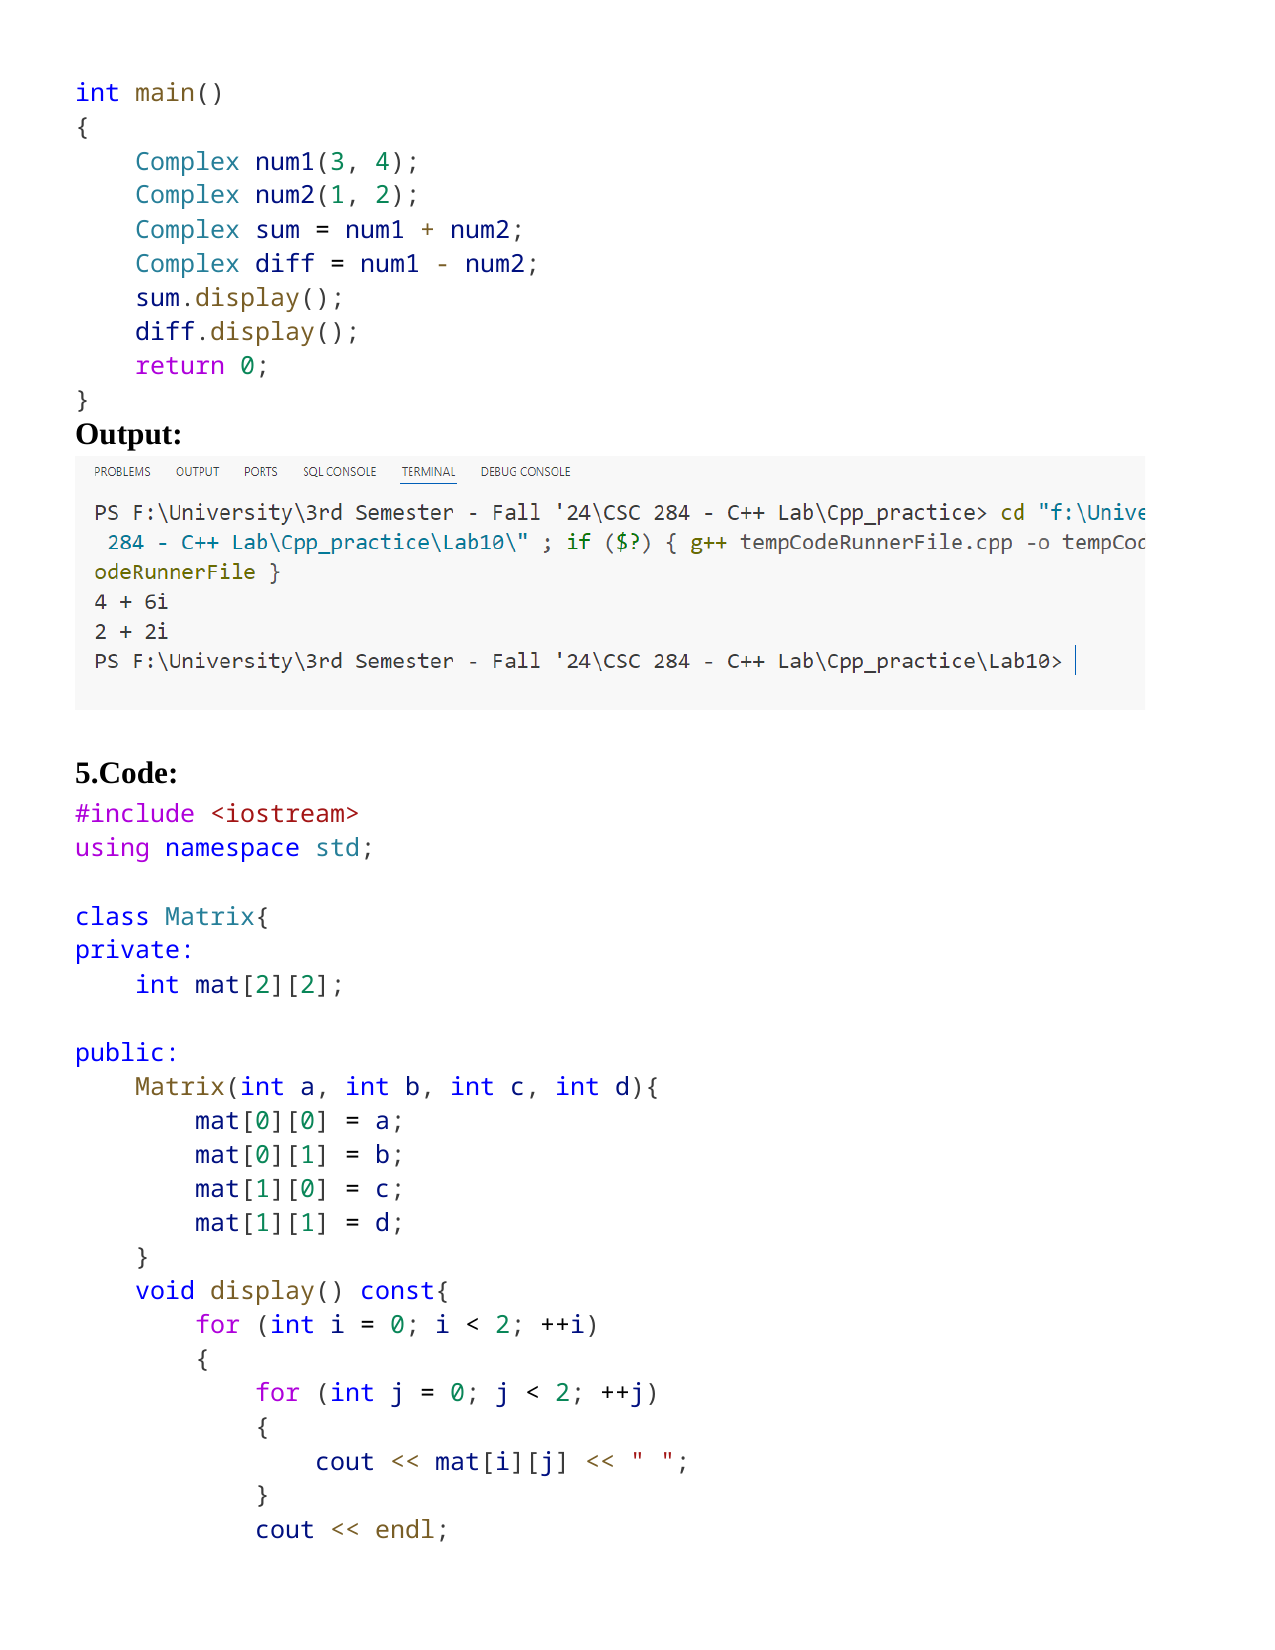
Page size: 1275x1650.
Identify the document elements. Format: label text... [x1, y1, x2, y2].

text int mat[2][2]; [75, 966, 1200, 1000]
text Matrix(int a, int b, int c, int d){ [75, 1068, 1200, 1102]
text return 0; [75, 347, 1200, 382]
text } [75, 1239, 1200, 1273]
text public: [75, 1034, 1200, 1068]
text for (int j = 0; j < 2; ++j) [75, 1375, 1200, 1409]
text class Matrix{ [75, 898, 1200, 932]
text Output: [75, 416, 1200, 452]
text mat[1][1] = d; [75, 1205, 1200, 1239]
text private: [75, 932, 1200, 966]
text mat[1][0] = c; [75, 1171, 1200, 1205]
picture [75, 456, 1146, 710]
text Complex num1(3, 4); [75, 143, 1200, 177]
text { [75, 109, 1200, 143]
text } [75, 382, 1200, 416]
text mat[0][1] = b; [75, 1137, 1200, 1171]
text diff.display(); [75, 313, 1200, 347]
text mat[0][0] = a; [75, 1102, 1200, 1137]
text { [75, 1341, 1200, 1375]
text } [75, 1477, 1200, 1511]
text Complex num2(1, 2); [75, 177, 1200, 211]
text 5.Code: [75, 755, 1200, 791]
text for (int i = 0; i < 2; ++i) [75, 1307, 1200, 1341]
text void display() const{ [75, 1273, 1200, 1307]
text Complex diff = num1 - num2; [75, 245, 1200, 279]
text int main() [75, 75, 1200, 109]
text cout << endl; [75, 1511, 1200, 1545]
text sum.display(); [75, 279, 1200, 313]
text { [75, 1409, 1200, 1443]
text Complex sum = num1 + num2; [75, 211, 1200, 245]
text using namespace std; [75, 830, 1200, 864]
text #include <iostream> [75, 796, 1200, 830]
text cout << mat[i][j] << " "; [75, 1443, 1200, 1477]
